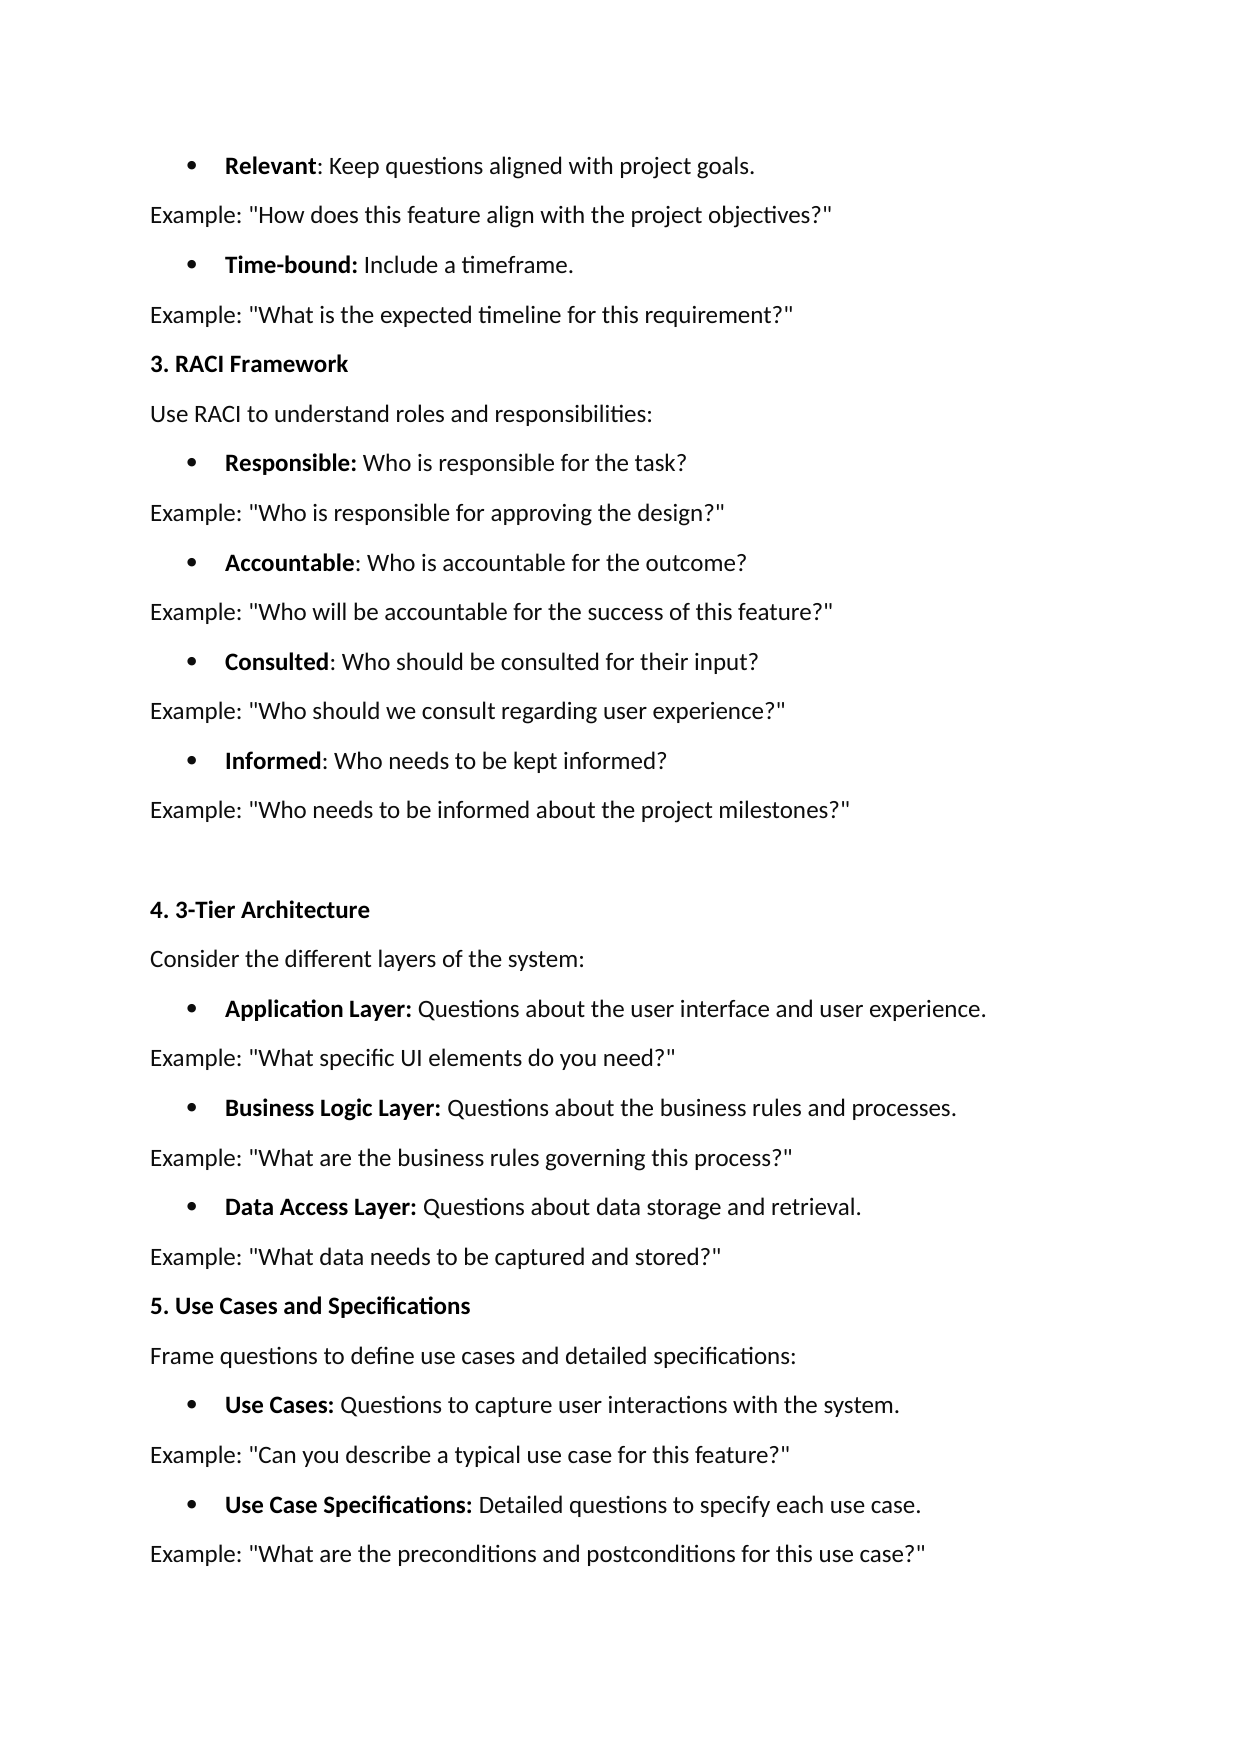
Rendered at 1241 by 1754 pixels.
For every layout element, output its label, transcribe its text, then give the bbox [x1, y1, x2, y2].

text Example: "What is the expected timeline for this requirement?" [150, 299, 1090, 329]
text Use RACI to understand roles and responsibilities: [150, 398, 1090, 428]
list Use Cases: Questions to capture user interactions with the system. [187, 1389, 1090, 1420]
text Example: "Who will be accountable for the success of this feature?" [150, 596, 1090, 627]
list Accountable: Who is accountable for the outcome? [187, 547, 1090, 577]
list Consulted: Who should be consulted for their input? [187, 646, 1090, 676]
list Business Logic Layer: Questions about the business rules and processes. [187, 1092, 1090, 1123]
text Frame questions to define use cases and detailed specifications: [150, 1340, 1090, 1371]
list Use Case Specifications: Detailed questions to specify each use case. [187, 1489, 1090, 1519]
text Example: "Who is responsible for approving the design?" [150, 497, 1090, 528]
text Example: "Who needs to be informed about the project milestones?" [150, 794, 1090, 825]
text Example: "Can you describe a typical use case for this feature?" [150, 1439, 1090, 1470]
text Consider the different layers of the system: [150, 943, 1090, 974]
text Example: "What are the preconditions and postconditions for this use case?" [150, 1538, 1090, 1569]
list Data Access Layer: Questions about data storage and retrieval. [187, 1191, 1090, 1222]
text Example: "What are the business rules governing this process?" [150, 1142, 1090, 1172]
text 4. 3-Tier Architecture [150, 894, 1090, 924]
list Relevant: Keep questions aligned with project goals. [187, 150, 1090, 181]
list Application Layer: Questions about the user interface and user experience. [187, 993, 1090, 1023]
text 5. Use Cases and Specifications [150, 1290, 1090, 1321]
list Responsible: Who is responsible for the task? [187, 447, 1090, 478]
text 3. RACI Framework [150, 348, 1090, 379]
text Example: "Who should we consult regarding user experience?" [150, 695, 1090, 726]
text Example: "How does this feature align with the project objectives?" [150, 199, 1090, 230]
text Example: "What data needs to be captured and stored?" [150, 1241, 1090, 1271]
list Informed: Who needs to be kept informed? [187, 745, 1090, 776]
text Example: "What specific UI elements do you need?" [150, 1042, 1090, 1073]
list Time-bound: Include a timeframe. [187, 249, 1090, 280]
